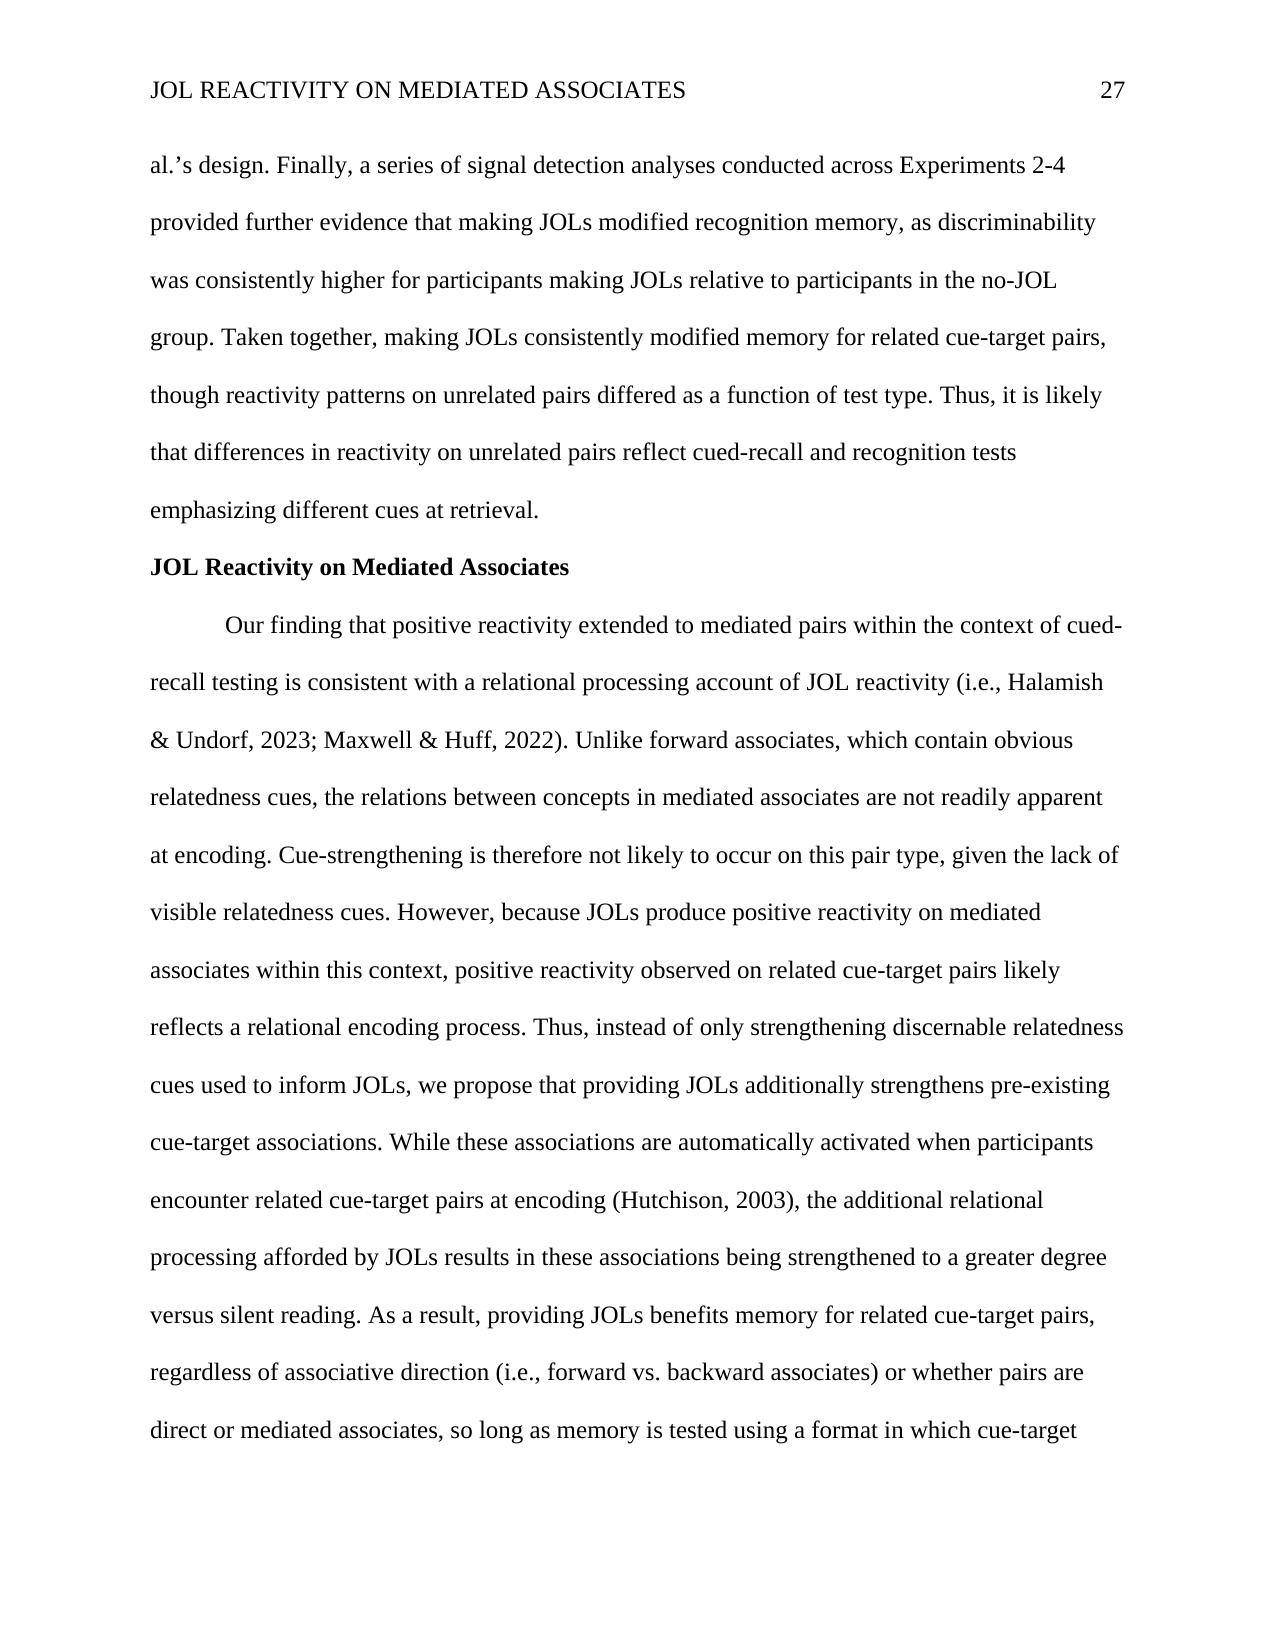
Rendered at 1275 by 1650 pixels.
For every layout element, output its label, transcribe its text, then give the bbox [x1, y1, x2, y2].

text JOL Reactivity on Mediated Associates [150, 552, 1125, 581]
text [150, 150, 1125, 524]
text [150, 610, 1125, 1444]
